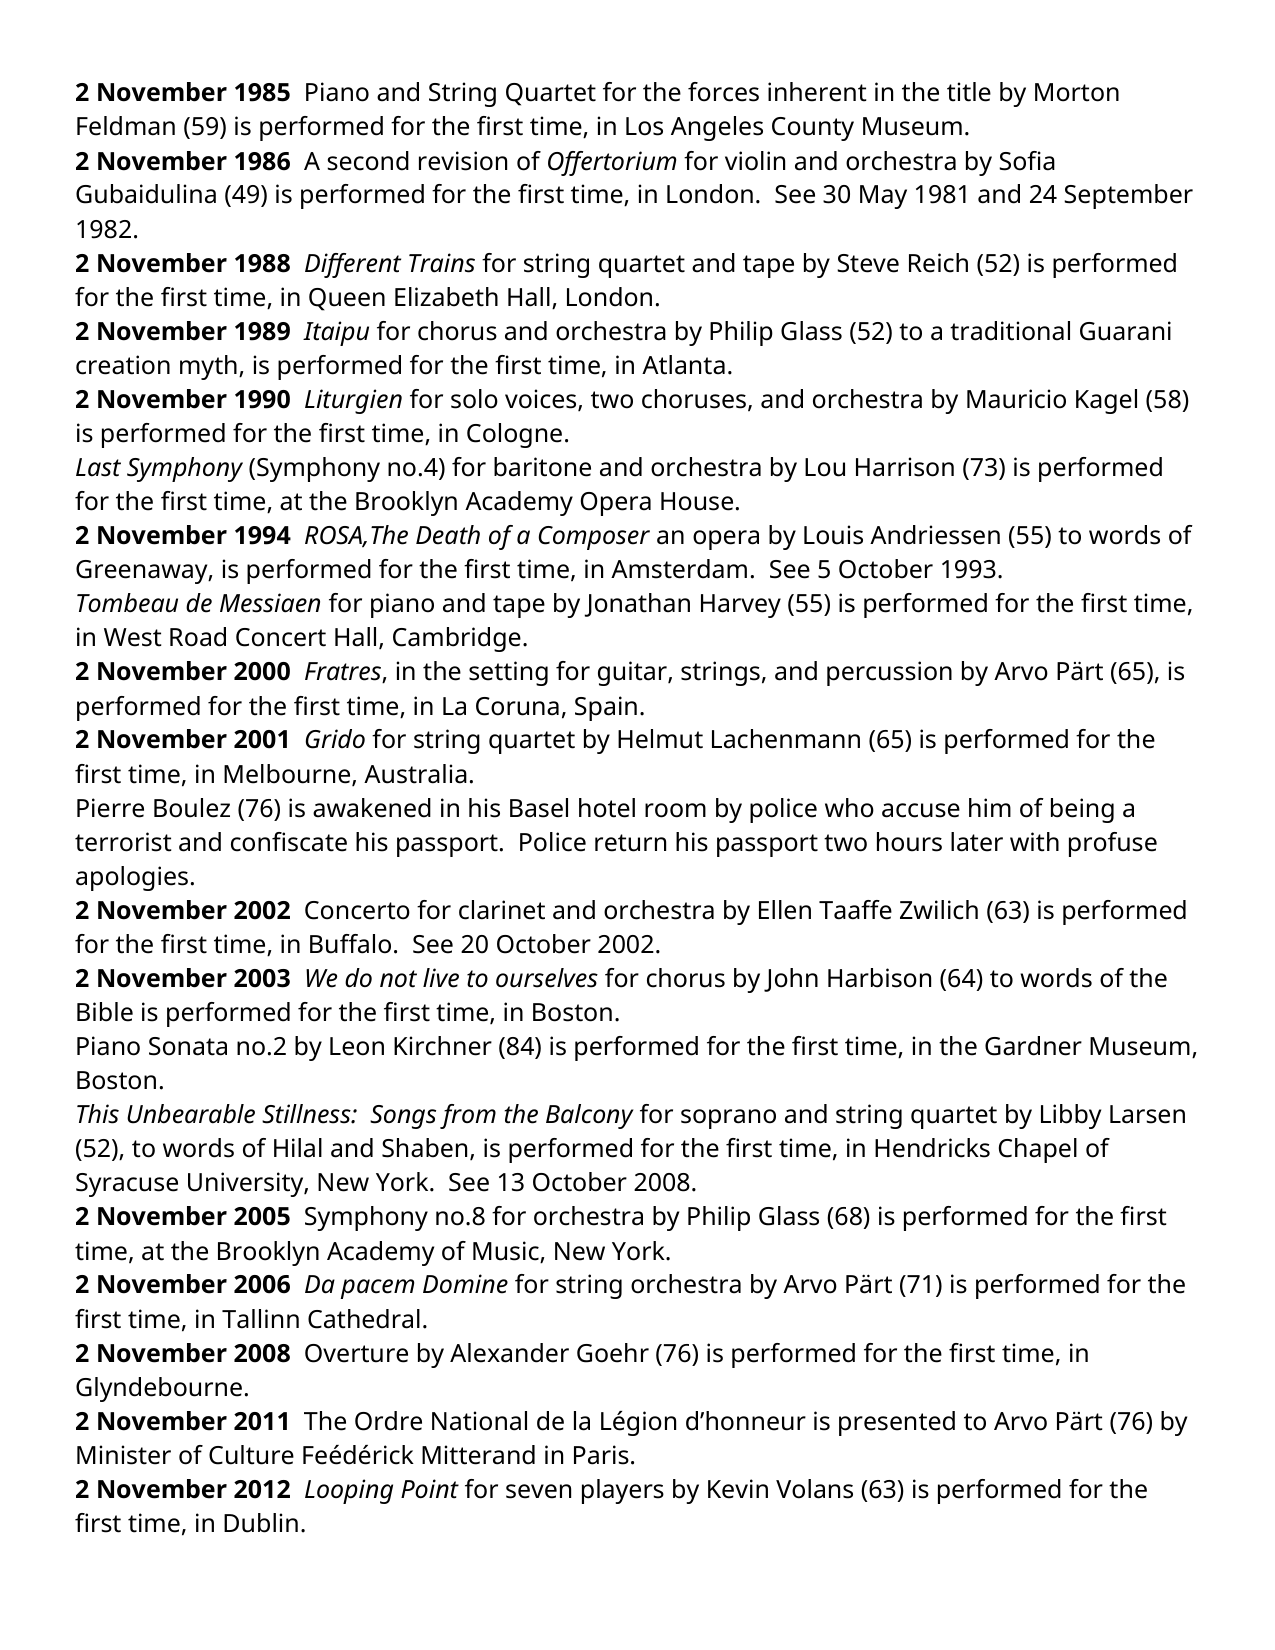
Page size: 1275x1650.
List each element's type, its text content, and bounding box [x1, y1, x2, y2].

text 2 November 1994 ROSA,The Death of a Composer an opera by Louis Andriessen (55) to words of Greenaway, is performed for the first time, in Amsterdam. See 5 October 1993. [75, 518, 1200, 586]
text 2 November 1985 Piano and String Quartet for the forces inherent in the title by Morton Feldman (59) is performed for the first time, in Los Angeles County Museum. [75, 75, 1200, 143]
text Last Symphony (Symphony no.4) for baritone and orchestra by Lou Harrison (73) is performed for the first time, at the Brooklyn Academy Opera House. [75, 450, 1200, 518]
text 2 November 1988 Different Trains for string quartet and tape by Steve Reich (52) is performed for the first time, in Queen Elizabeth Hall, London. [75, 245, 1200, 313]
text Piano Sonata no.2 by Leon Kirchner (84) is performed for the first time, in the Gardner Museum, Boston. [75, 1029, 1200, 1097]
text 2 November 2006 Da pacem Domine for string orchestra by Arvo Pärt (71) is performed for the first time, in Tallinn Cathedral. [75, 1267, 1200, 1335]
text 2 November 2001 Grido for string quartet by Helmut Lachenmann (65) is performed for the first time, in Melbourne, Australia. [75, 722, 1200, 790]
text Tombeau de Messiaen for piano and tape by Jonathan Harvey (55) is performed for the first time, in West Road Concert Hall, Cambridge. [75, 586, 1200, 654]
text 2 November 1989 Itaipu for chorus and orchestra by Philip Glass (52) to a traditional Guarani creation myth, is performed for the first time, in Atlanta. [75, 313, 1200, 382]
text This Unbearable Stillness: Songs from the Balcony for soprano and string quartet by Libby Larsen (52), to words of Hilal and Shaben, is performed for the first time, in Hendricks Chapel of Syracuse University, New York. See 13 October 2008. [75, 1097, 1200, 1199]
text 2 November 2012 Looping Point for seven players by Kevin Volans (63) is performed for the first time, in Dublin. [75, 1472, 1200, 1540]
text 2 November 2002 Concerto for clarinet and orchestra by Ellen Taaffe Zwilich (63) is performed for the first time, in Buffalo. See 20 October 2002. [75, 892, 1200, 961]
text 2 November 2008 Overture by Alexander Goehr (76) is performed for the first time, in Glyndebourne. [75, 1335, 1200, 1403]
text 2 November 2005 Symphony no.8 for orchestra by Philip Glass (68) is performed for the first time, at the Brooklyn Academy of Music, New York. [75, 1199, 1200, 1267]
text 2 November 2000 Fratres, in the setting for guitar, strings, and percussion by Arvo Pärt (65), is performed for the first time, in La Coruna, Spain. [75, 654, 1200, 722]
text 2 November 2011 The Ordre National de la Légion d’honneur is presented to Arvo Pärt (76) by Minister of Culture Feédérick Mitterand in Paris. [75, 1403, 1200, 1472]
text 2 November 1990 Liturgien for solo voices, two choruses, and orchestra by Mauricio Kagel (58) is performed for the first time, in Cologne. [75, 382, 1200, 450]
text 2 November 2003 We do not live to ourselves for chorus by John Harbison (64) to words of the Bible is performed for the first time, in Boston. [75, 961, 1200, 1029]
text Pierre Boulez (76) is awakened in his Basel hotel room by police who accuse him of being a terrorist and confiscate his passport. Police return his passport two hours later with profuse apologies. [75, 790, 1200, 892]
text 2 November 1986 A second revision of Offertorium for violin and orchestra by Sofia Gubaidulina (49) is performed for the first time, in London. See 30 May 1981 and 24 September 1982. [75, 143, 1200, 245]
